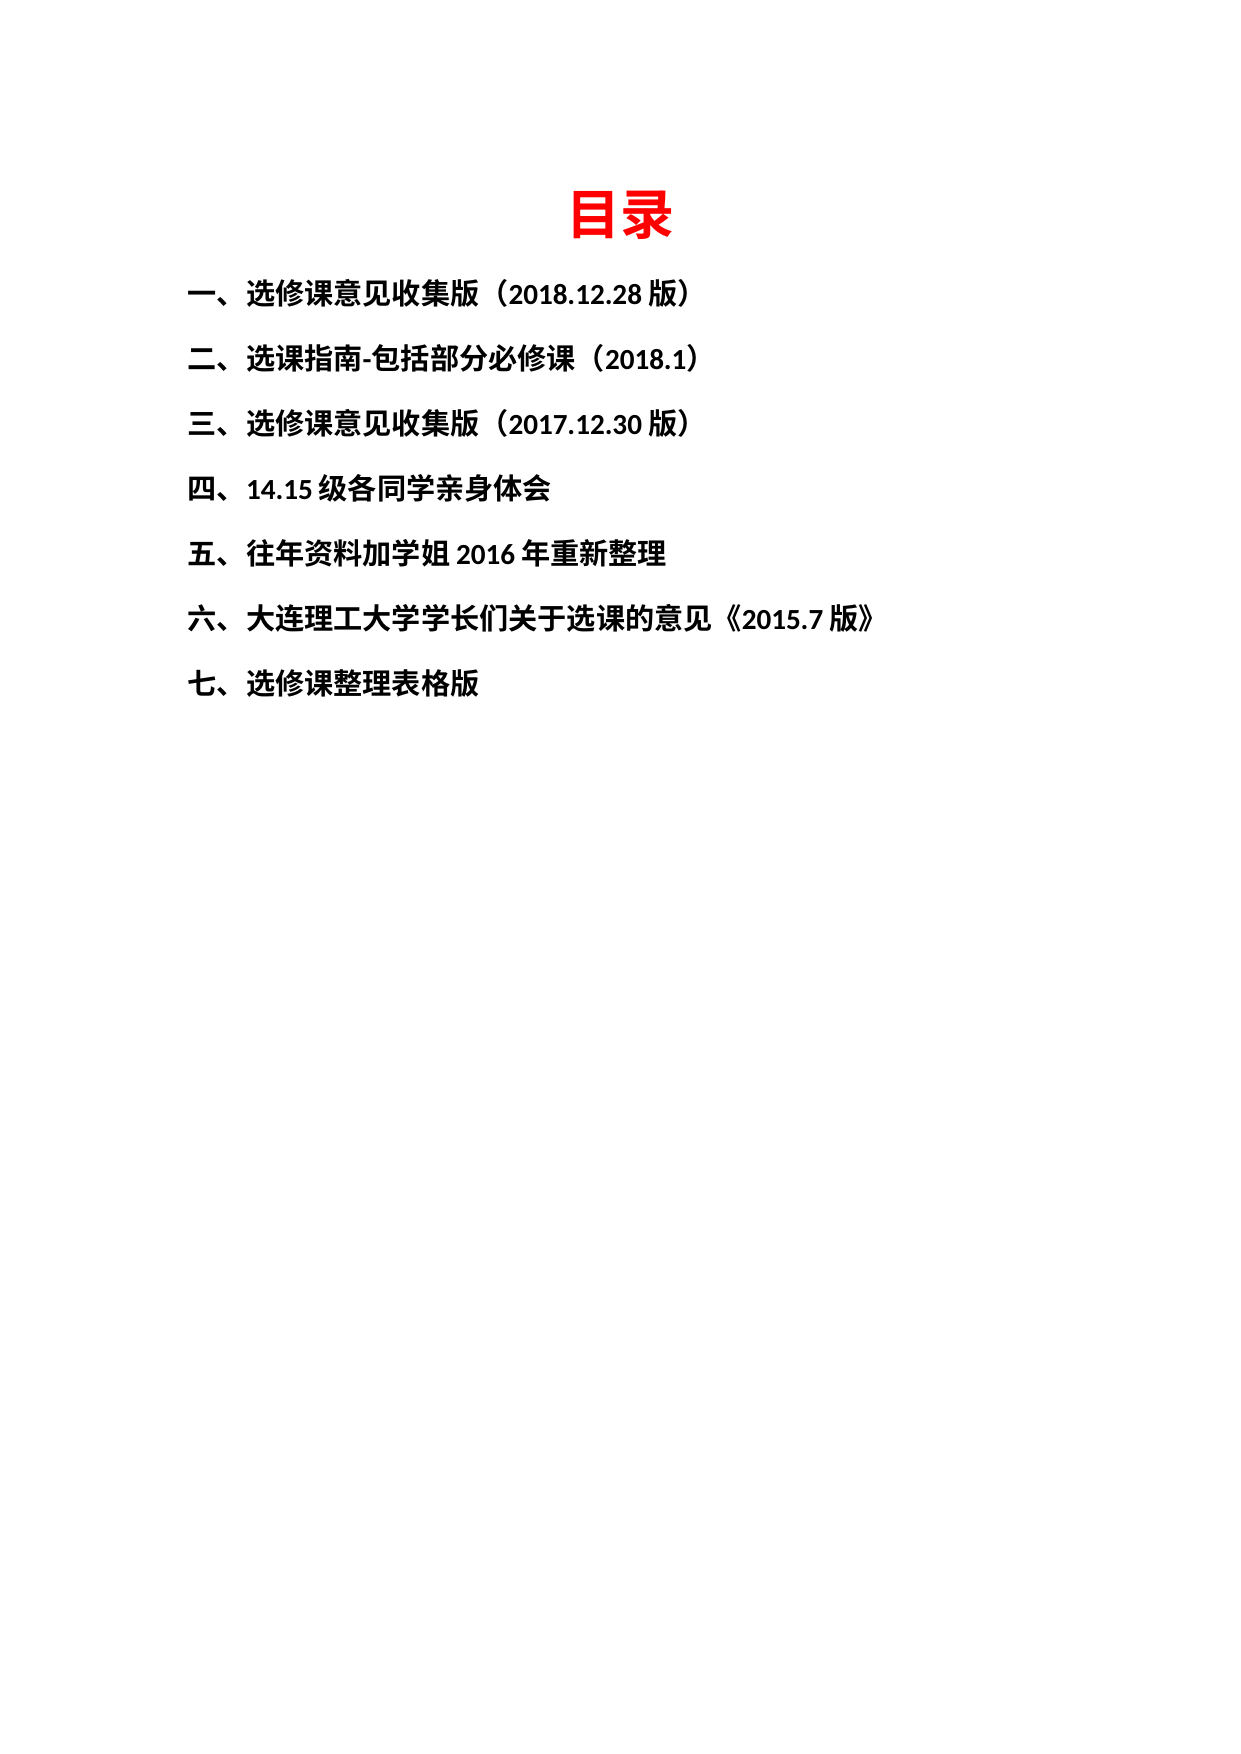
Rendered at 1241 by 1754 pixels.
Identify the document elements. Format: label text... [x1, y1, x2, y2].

text 六、大连理工大学学长们关于选课的意见《2015.7版》 [187, 584, 1053, 649]
text 二、选课指南-包括部分必修课（2018.1） [187, 324, 1053, 389]
text 四、14.15级各同学亲身体会 [187, 454, 1053, 519]
text 目录 [187, 162, 1053, 259]
text 三、选修课意见收集版（2017.12.30版） [187, 389, 1053, 454]
text 一、选修课意见收集版（2018.12.28版） [187, 259, 1053, 324]
text 五、往年资料加学姐2016年重新整理 [187, 519, 1053, 584]
text 七、选修课整理表格版 [187, 649, 1053, 714]
